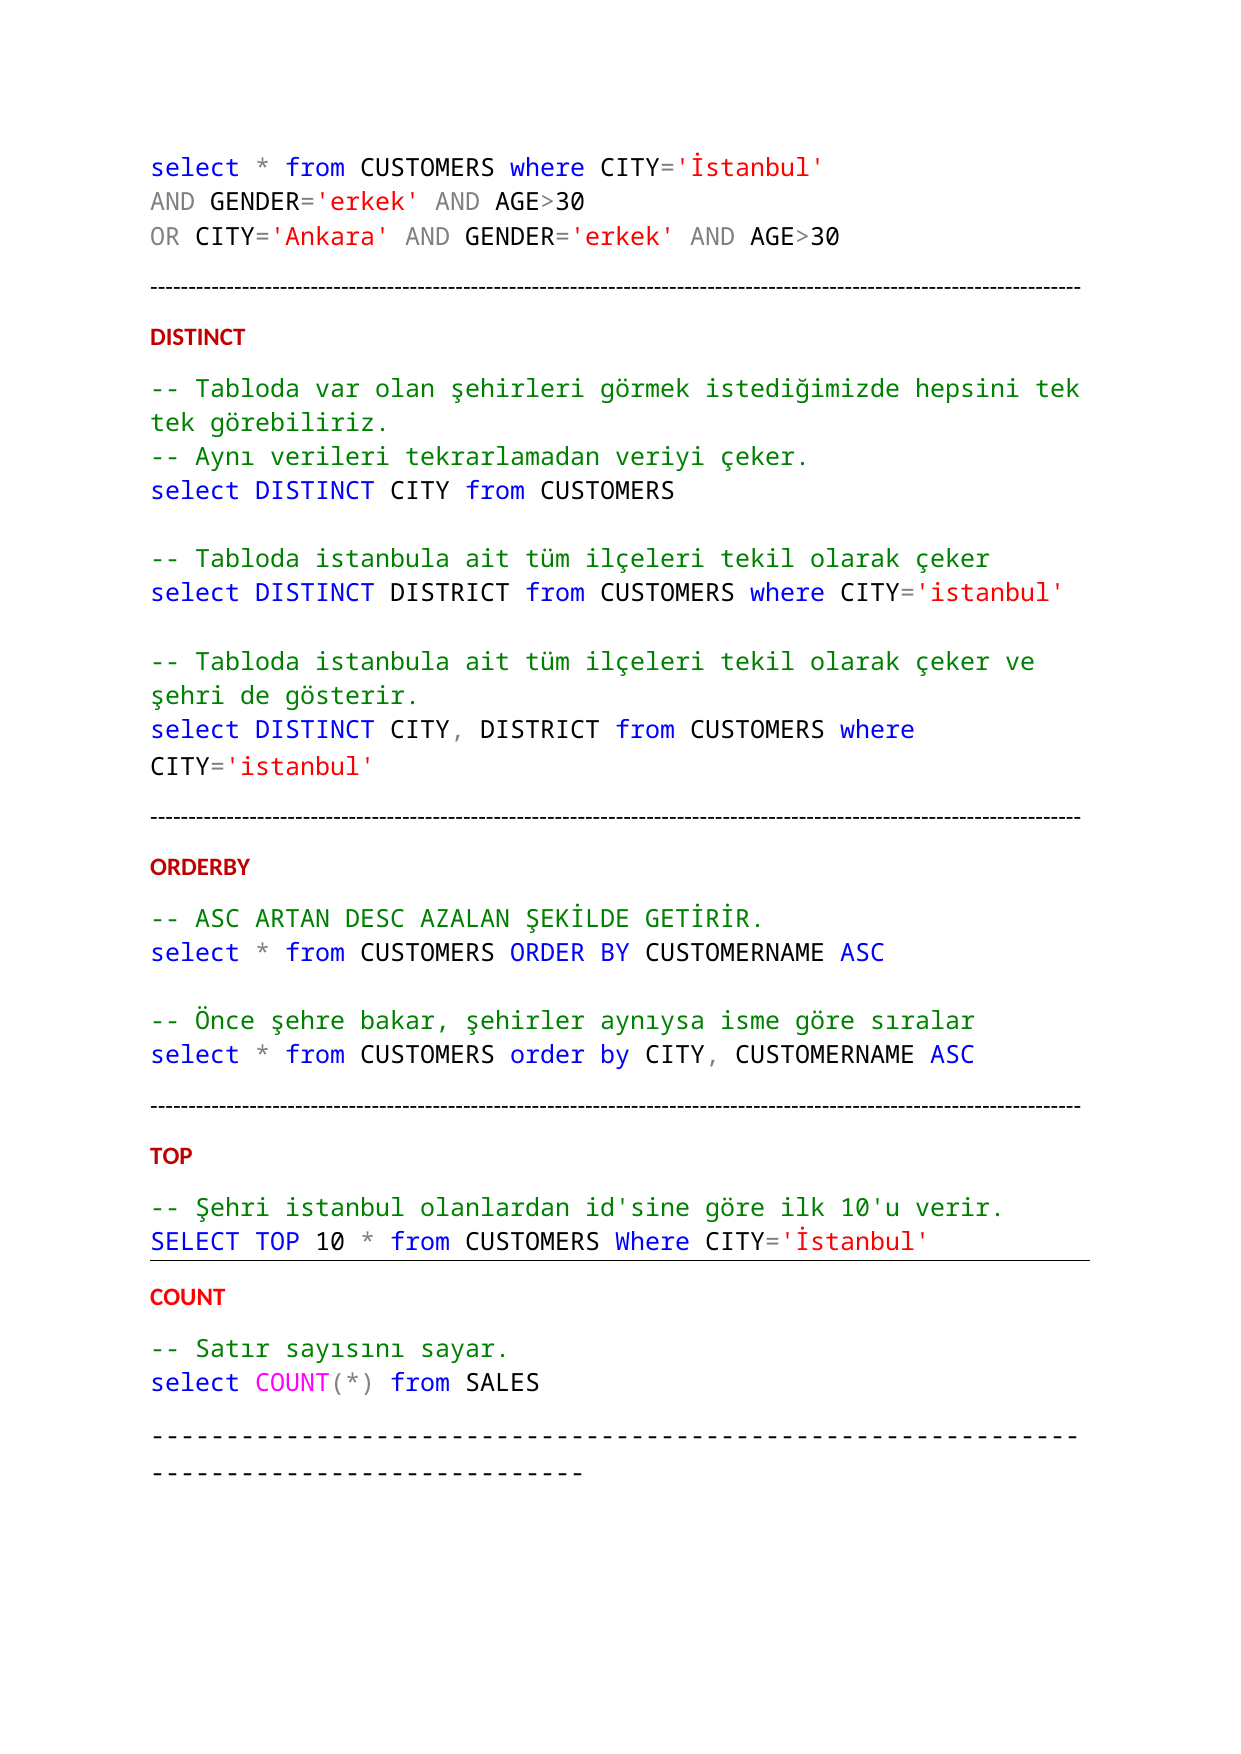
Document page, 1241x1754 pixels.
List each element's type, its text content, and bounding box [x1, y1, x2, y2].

text -- Önce şehre bakar, şehirler aynıysa isme göre sıralar [150, 1003, 1090, 1037]
text -- Satır sayısını sayar. [150, 1330, 1090, 1364]
text -- Tabloda var olan şehirleri görmek istediğimizde hepsini tek tek görebiliriz. [150, 371, 1090, 439]
text -- Tabloda istanbula ait tüm ilçeleri tekil olarak çeker ve şehri de gösterir. [150, 643, 1090, 711]
text -- Tabloda istanbula ait tüm ilçeleri tekil olarak çeker [150, 541, 1090, 575]
text -- Aynı verileri tekrarlamadan veriyi çeker. [150, 439, 1090, 473]
text select * from CUSTOMERS where CITY='İstanbul' [150, 150, 1090, 184]
text ------------------------------------------------------------------------------------------- [150, 1418, 1090, 1489]
text -------------------------------------------------------------------------------------------------------------------------- [150, 1090, 1090, 1121]
text SELECT TOP 10 * from CUSTOMERS Where CITY='İstanbul' [150, 1224, 1090, 1260]
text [150, 272, 1090, 302]
text select * from CUSTOMERS order by CITY, CUSTOMERNAME ASC [150, 1037, 1090, 1071]
text OR CITY='Ankara' AND GENDER='erkek' AND AGE>30 [150, 218, 1090, 252]
text -- ASC ARTAN DESC AZALAN ŞEKİLDE GETİRİR. [150, 901, 1090, 935]
text select DISTINCT CITY from CUSTOMERS [150, 473, 1090, 507]
text select DISTINCT DISTRICT from CUSTOMERS where CITY='istanbul' [150, 575, 1090, 609]
text select * from CUSTOMERS ORDER BY CUSTOMERNAME ASC [150, 935, 1090, 969]
text TOP [150, 1140, 1090, 1171]
text -- Şehri istanbul olanlardan id'sine göre ilk 10'u verir. [150, 1189, 1090, 1224]
text AND GENDER='erkek' AND AGE>30 [150, 184, 1090, 218]
text ORDERBY [150, 851, 1090, 882]
text DISTINCT [150, 321, 1090, 352]
text select COUNT(*) from SALES [150, 1364, 1090, 1398]
text select DISTINCT CITY, DISTRICT from CUSTOMERS where CITY='istanbul' [150, 711, 1090, 782]
text COUNT [150, 1281, 1090, 1311]
text -------------------------------------------------------------------------------------------------------------------------- [150, 802, 1090, 832]
